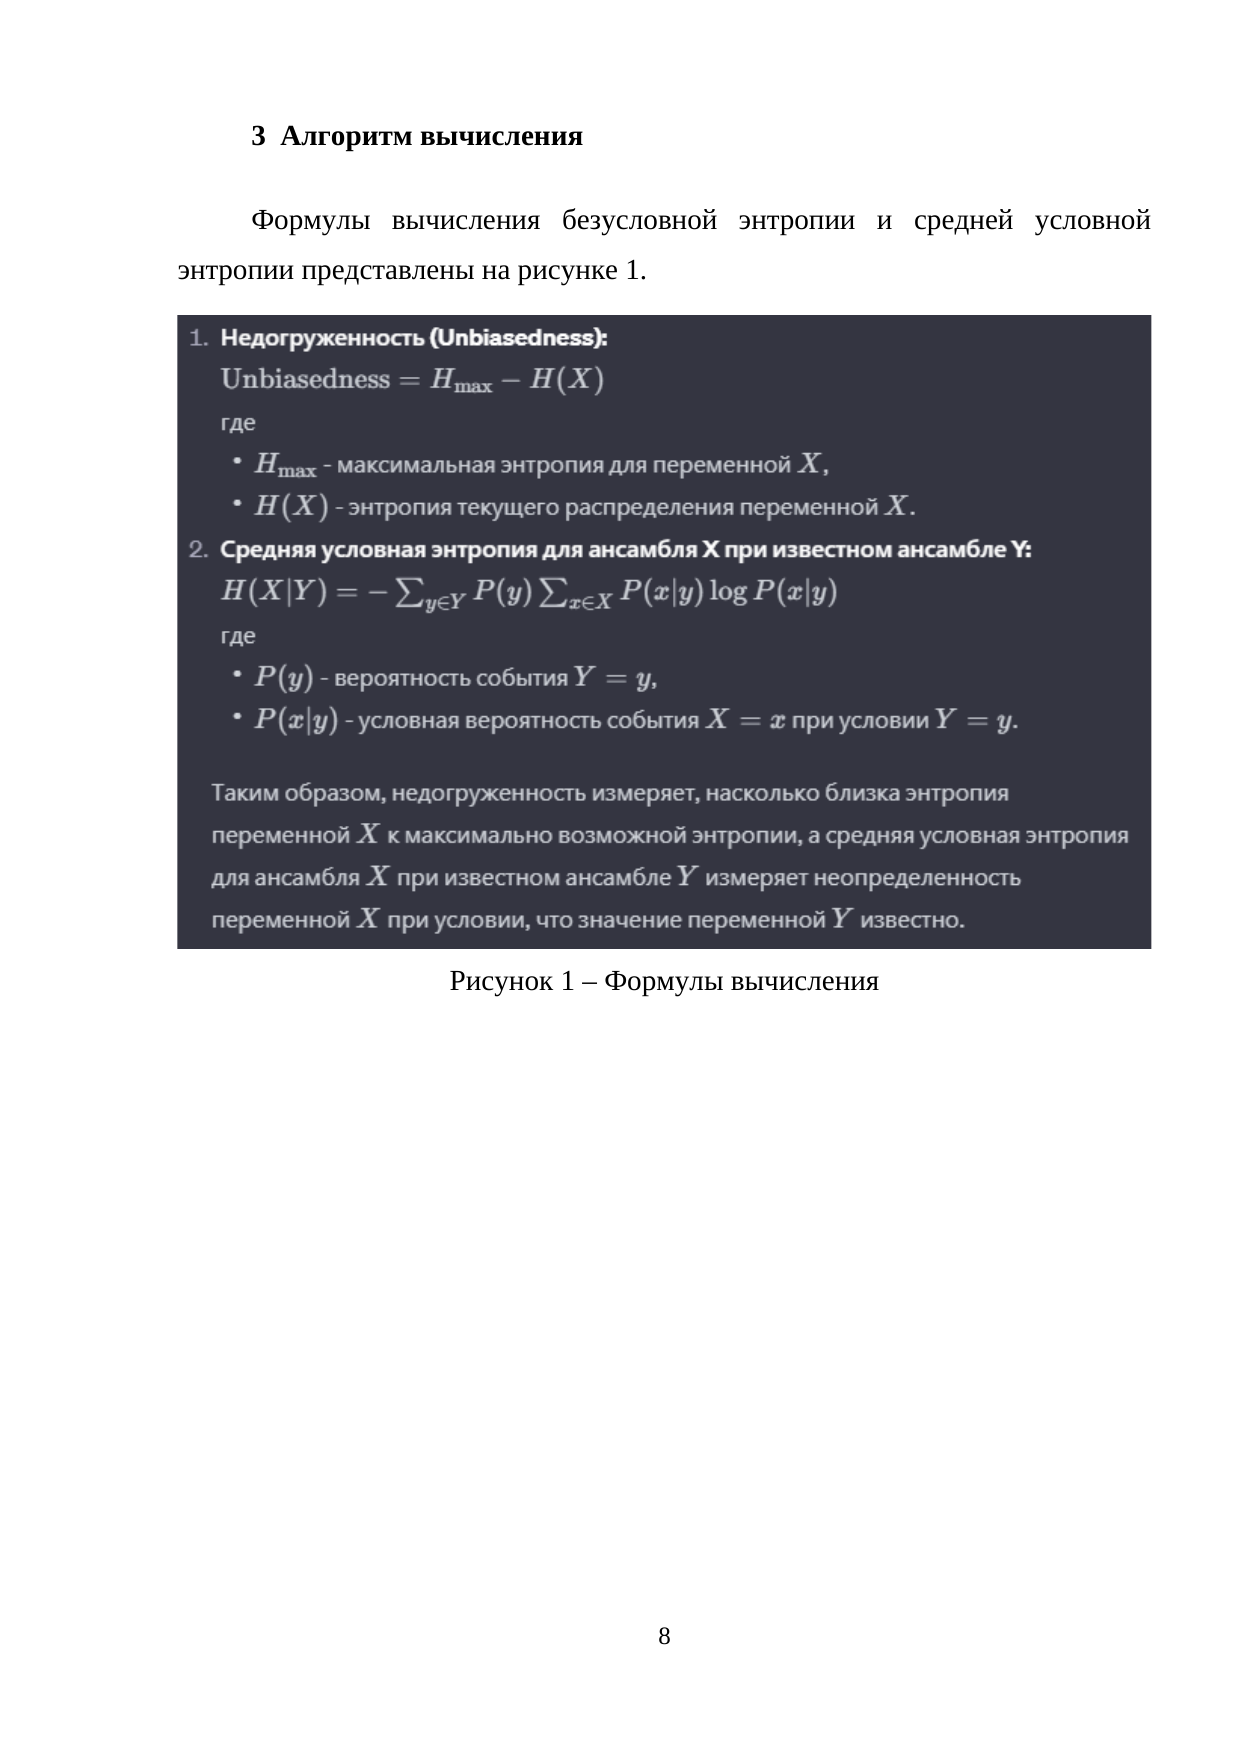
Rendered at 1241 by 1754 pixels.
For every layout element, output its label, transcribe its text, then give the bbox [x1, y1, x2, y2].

text Формулы вычисления безусловной энтропии и средней условной энтропии представлены на рисунке 1. [177, 202, 1152, 286]
text Рисунок 1 – Формулы вычисления [177, 963, 1152, 996]
picture [177, 315, 1152, 949]
list Алгоритм вычисления [177, 118, 1152, 152]
